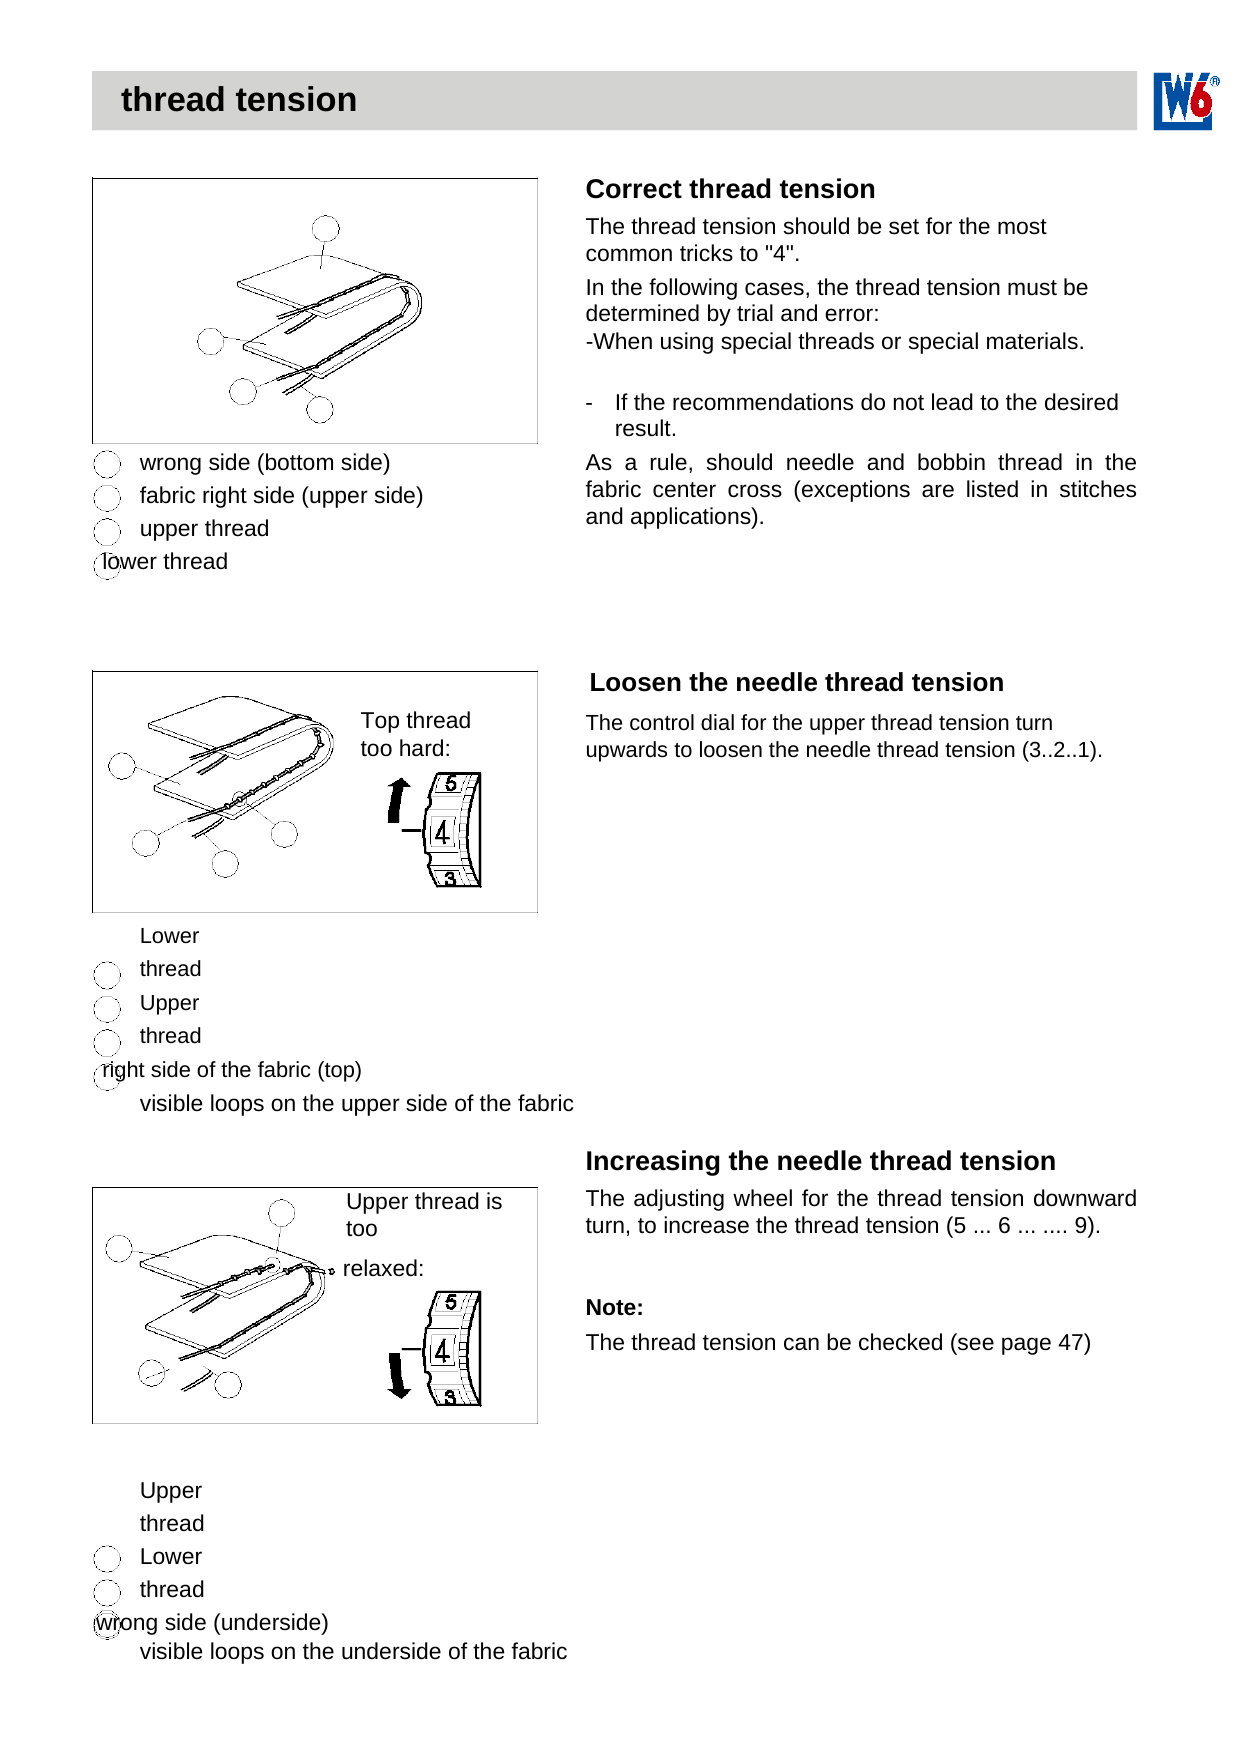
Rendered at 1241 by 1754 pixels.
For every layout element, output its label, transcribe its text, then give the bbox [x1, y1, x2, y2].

text visible loops on the upper side of the fabric [139, 1090, 585, 1116]
text Upper thread is too [346, 1188, 519, 1241]
text Note: [585, 1294, 1162, 1321]
text As a rule, should needle and bobbin thread in the fabric center cross (exceptions are listed in stitches and applications). [585, 449, 1137, 529]
list If the recommendations do not lead to the desired result. [585, 388, 1137, 441]
text Upper thread Lower thread [139, 1477, 256, 1602]
text Loosen the needle thread tension [585, 667, 1008, 697]
text thread tension [121, 79, 1162, 118]
picture [92, 670, 538, 913]
text visible loops on the underside of the fabric [139, 1638, 585, 1664]
picture [4, 61, 1222, 138]
text Correct thread tension [585, 173, 1162, 204]
text relaxed: [108, 1243, 519, 1283]
picture [91, 959, 122, 1092]
text lower thread [102, 548, 510, 575]
text The adjusting wheel for the thread tension downward turn, to increase the thread tension (5 ... 6 ... .... 9). [585, 1185, 1137, 1238]
text wrong side (bottom side) fabric right side (upper side) upper thread [139, 448, 431, 541]
text right side of the fabric (top) [102, 1057, 1162, 1082]
text In the following cases, the thread tension must be determined by trial and error: [585, 274, 1137, 327]
picture [92, 177, 538, 444]
picture [91, 448, 122, 581]
text Increasing the needle thread tension [585, 1145, 1162, 1176]
text The control dial for the upper thread tension turn upwards to loosen the needle thread tension (3..2..1). [585, 709, 1137, 763]
picture [91, 1543, 122, 1641]
text Lower thread Upper thread [139, 922, 252, 1048]
text -When using special threads or special materials. [586, 328, 1137, 381]
text too hard: [360, 735, 510, 761]
text wrong side (underside) [96, 1609, 519, 1636]
text The thread tension should be set for the most common tricks to "4". [585, 213, 1137, 266]
text Top thread [360, 707, 510, 734]
text The thread tension can be checked (see page 47) [585, 1329, 1137, 1355]
picture [92, 1187, 538, 1424]
